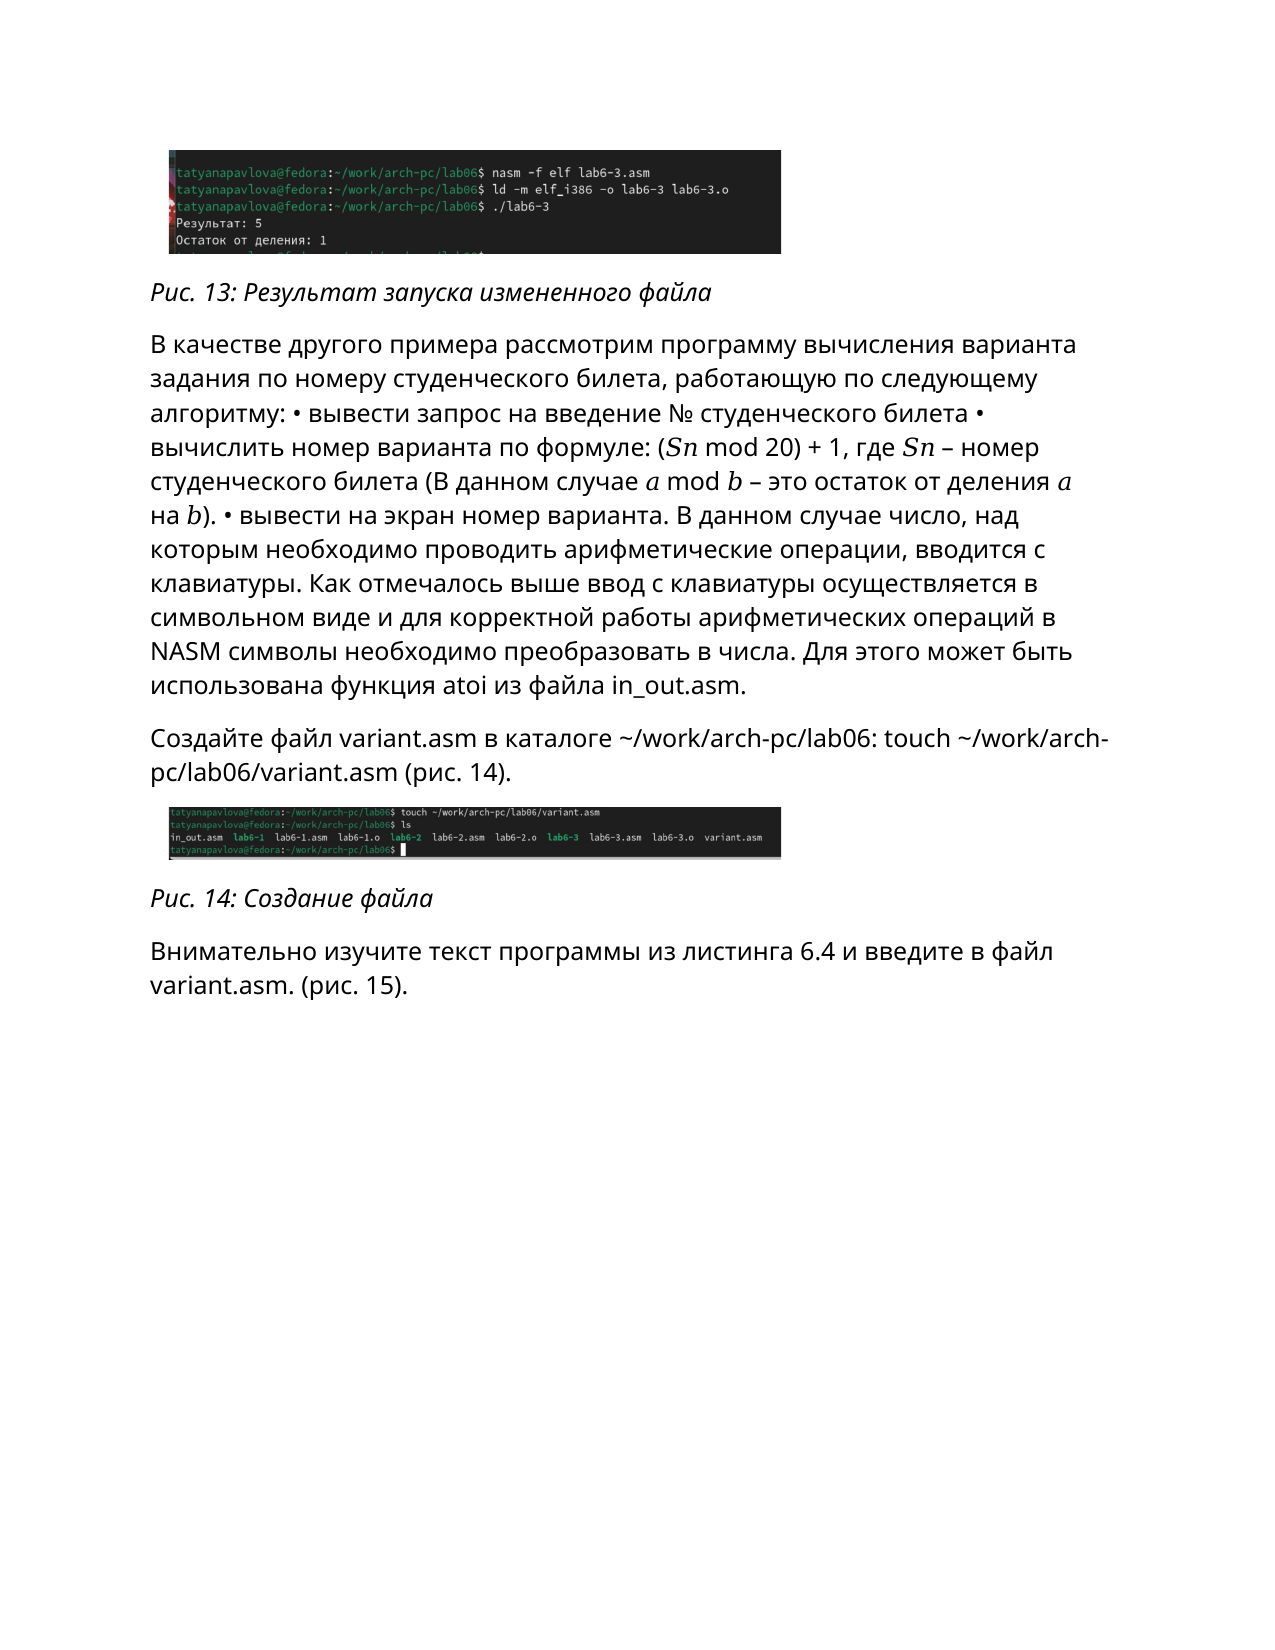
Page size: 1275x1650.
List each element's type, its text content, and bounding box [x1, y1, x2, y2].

text Рис. 14: Создание файла [150, 880, 1125, 914]
picture [168, 150, 782, 254]
text Создайте файл variant.asm в каталоге ~/work/arch-pc/lab06: touch ~/work/arch-pc/lab06/variant.asm (рис. 14). [150, 721, 1125, 789]
text Внимательно изучите текст программы из листинга 6.4 и введите в файл variant.asm. (рис. 15). [150, 933, 1125, 1001]
picture [168, 807, 782, 860]
text В качестве другого примера рассмотрим программу вычисления варианта задания по номеру студенческого билета, работающую по следующему алгоритму: • вывести запрос на введение № студенческого билета • вычислить номер варианта по формуле: (𝑆𝑛 mod 20) + 1, где 𝑆𝑛 – номер студенческого билета (В данном случае 𝑎 mod 𝑏 – это остаток от деления 𝑎 на 𝑏). • вывести на экран номер варианта. В данном случае число, над которым необходимо проводить арифметические операции, вводится с клавиатуры. Как отмечалось выше ввод с клавиатуры осуществляется в символьном виде и для корректной работы арифметических операций в NASM символы необходимо преобразовать в числа. Для этого может быть использована функция atoi из файла in_out.asm. [150, 327, 1125, 702]
text Рис. 13: Результат запуска измененного файла [150, 274, 1125, 308]
